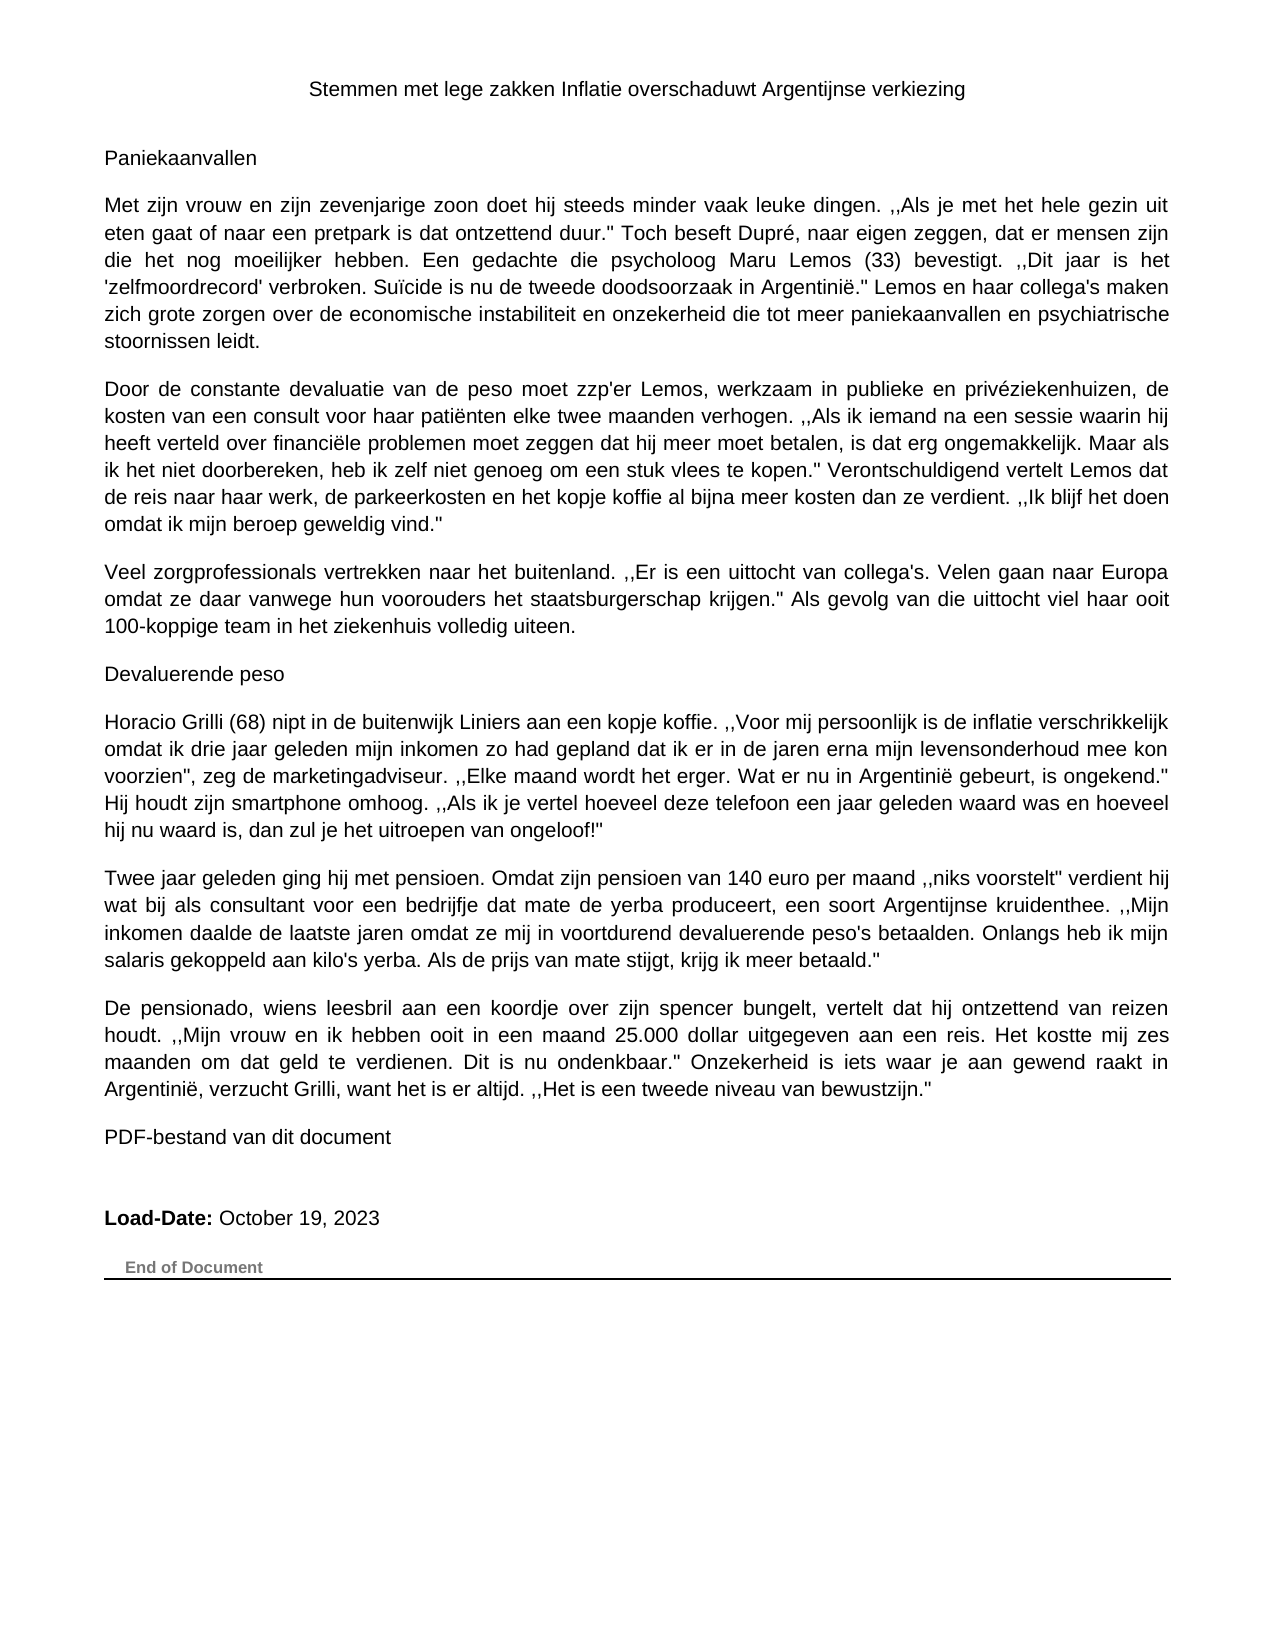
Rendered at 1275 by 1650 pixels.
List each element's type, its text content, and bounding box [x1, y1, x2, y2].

text Load-Date: October 19, 2023 [104, 1173, 1171, 1229]
text End of Document [125, 1258, 1171, 1277]
text Devaluerende peso [104, 659, 1171, 686]
text De pensionado, wiens leesbril aan een koordje over zijn spencer bungelt, vertelt dat hij ontzettend van reizen houdt. ,,Mijn vrouw en ik hebben ooit in een maand 25.000 dollar uitgegeven aan een reis. Het kostte mij zes maanden om dat geld te verdienen. Dit is nu ondenkbaar." Onzekerheid is iets waar je aan gewend raakt in Argentinië, verzucht Grilli, want het is er altijd. ,,Het is een tweede niveau van bewustzijn." [104, 992, 1171, 1101]
text Veel zorgprofessionals vertrekken naar het buitenland. ,,Er is een uittocht van collega's. Velen gaan naar Europa omdat ze daar vanwege hun voorouders het staatsburgerschap krijgen." Als gevolg van die uittocht viel haar ooit 100-koppige team in het ziekenhuis volledig uiteen. [104, 557, 1171, 638]
text Twee jaar geleden ging hij met pensioen. Omdat zijn pensioen van 140 euro per maand ,,niks voorstelt" verdient hij wat bij als consultant voor een bedrijfje dat mate de yerba produceert, een soort Argentijnse kruidenthee. ,,Mijn inkomen daalde de laatste jaren omdat ze mij in voortdurend devaluerende peso's betaalden. Onlangs heb ik mijn salaris gekoppeld aan kilo's yerba. Als de prijs van mate stijgt, krijg ik meer betaald." [104, 863, 1171, 971]
text Paniekaanvallen [104, 142, 1171, 169]
text Horacio Grilli (68) nipt in de buitenwijk Liniers aan een kopje koffie. ,,Voor mij persoonlijk is de inflatie verschrikkelijk omdat ik drie jaar geleden mijn inkomen zo had gepland dat ik er in de jaren erna mijn levensonderhoud mee kon voorzien", zeg de marketingadviseur. ,,Elke maand wordt het erger. Wat er nu in Argentinië gebeurt, is ongekend." Hij houdt zijn smartphone omhoog. ,,Als ik je vertel hoeveel deze telefoon een jaar geleden waard was en hoeveel hij nu waard is, dan zul je het uitroepen van ongeloof!" [104, 707, 1171, 842]
text Met zijn vrouw en zijn zevenjarige zoon doet hij steeds minder vaak leuke dingen. ,,Als je met het hele gezin uit eten gaat of naar een pretpark is dat ontzettend duur." Toch beseft Dupré, naar eigen zeggen, dat er mensen zijn die het nog moeilijker hebben. Een gedachte die psycholoog Maru Lemos (33) bevestigt. ,,Dit jaar is het 'zelfmoordrecord' verbroken. Suïcide is nu de tweede doodsoorzaak in Argentinië." Lemos en haar collega's maken zich grote zorgen over de economische instabiliteit en onzekerheid die tot meer paniekaanvallen en psychiatrische stoornissen leidt. [104, 190, 1171, 353]
text PDF-bestand van dit document [104, 1121, 1171, 1148]
text Door de constante devaluatie van de peso moet zzp'er Lemos, werkzaam in publieke en privéziekenhuizen, de kosten van een consult voor haar patiënten elke twee maanden verhogen. ,,Als ik iemand na een sessie waarin hij heeft verteld over financiële problemen moet zeggen dat hij meer moet betalen, is dat erg ongemakkelijk. Maar als ik het niet doorbereken, heb ik zelf niet genoeg om een stuk vlees te kopen." Verontschuldigend vertelt Lemos dat de reis naar haar werk, de parkeerkosten en het kopje koffie al bijna meer kosten dan ze verdient. ,,Ik blijf het doen omdat ik mijn beroep geweldig vind." [104, 373, 1171, 536]
